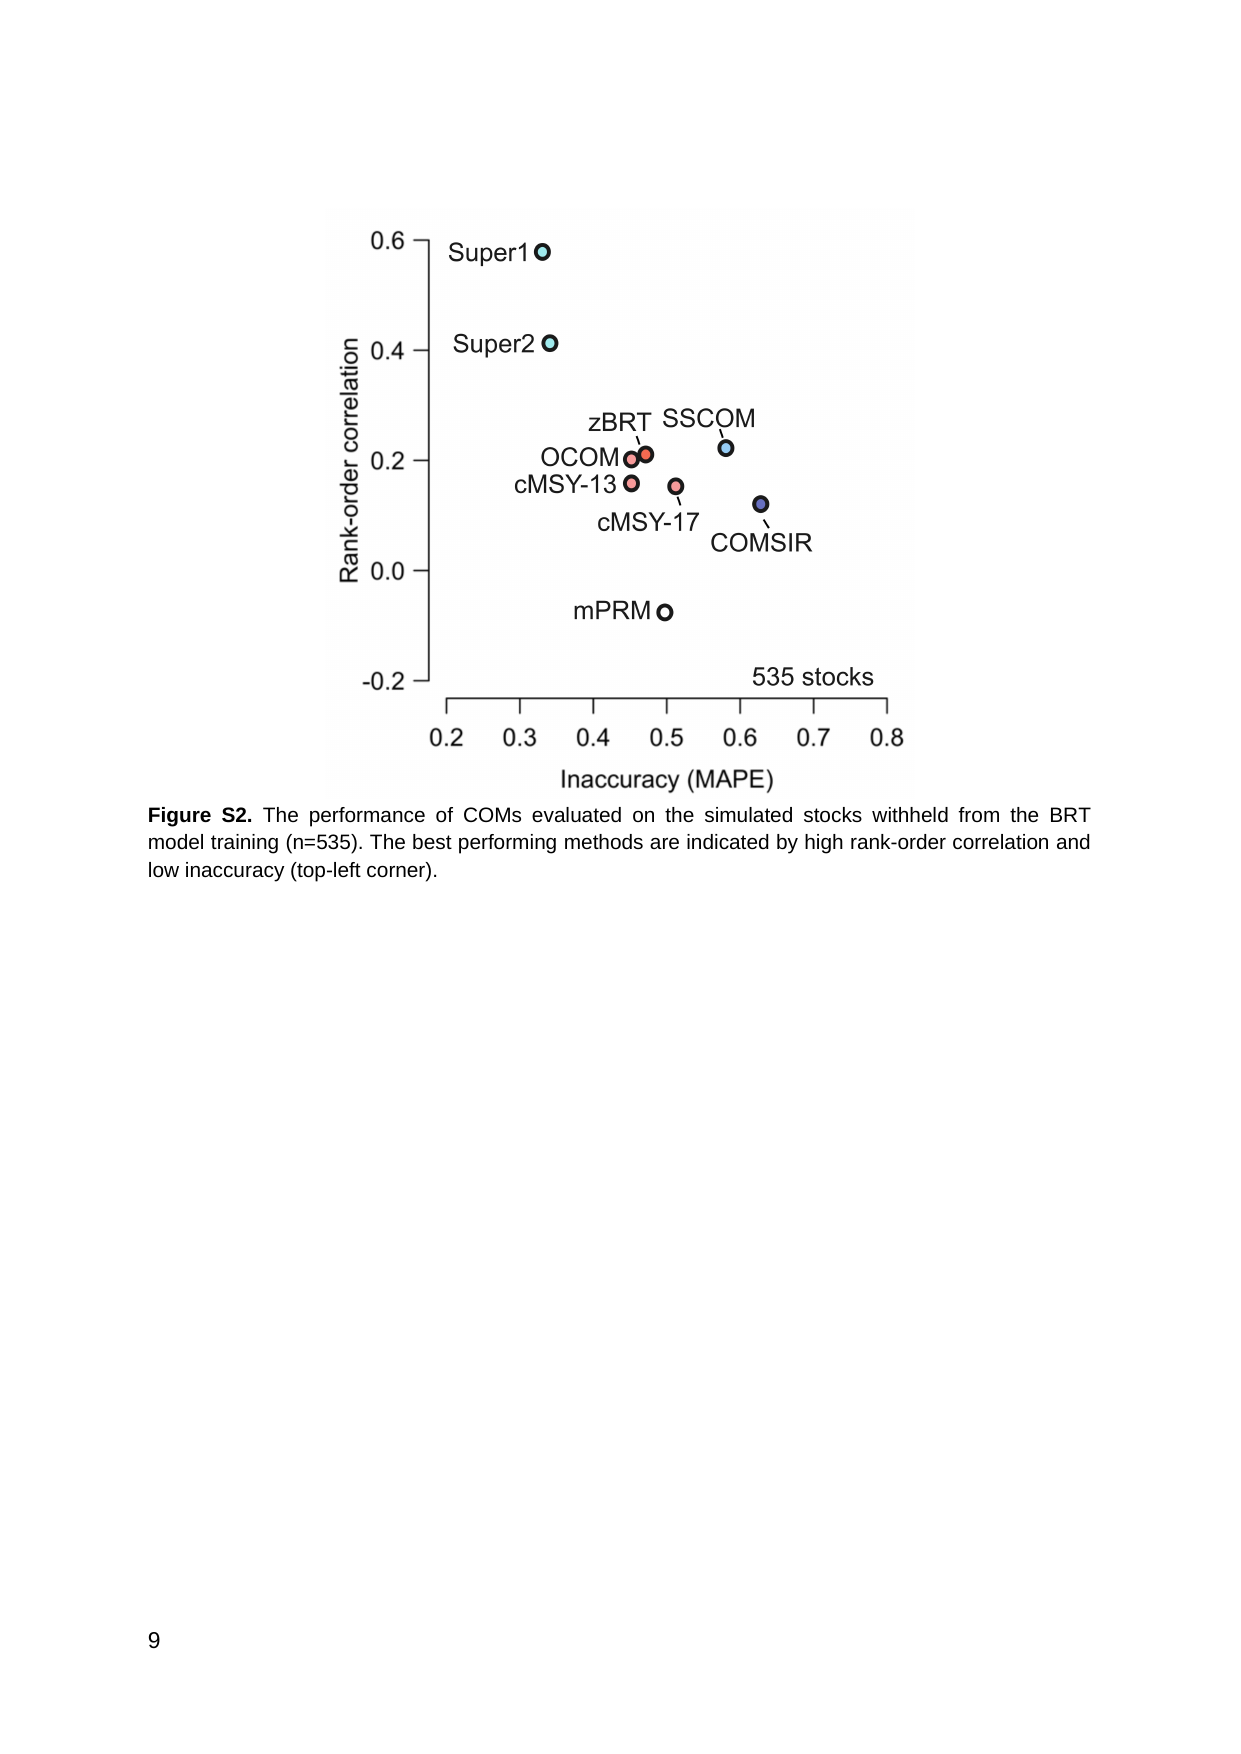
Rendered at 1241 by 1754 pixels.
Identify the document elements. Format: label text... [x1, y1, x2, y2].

picture [325, 208, 916, 799]
text Figure S2. The performance of COMs evaluated on the simulated stocks withheld from the BRT model training (n=535). The best performing methods are indicated by high rank-order correlation and low inaccuracy (top-left corner). [148, 802, 1093, 881]
